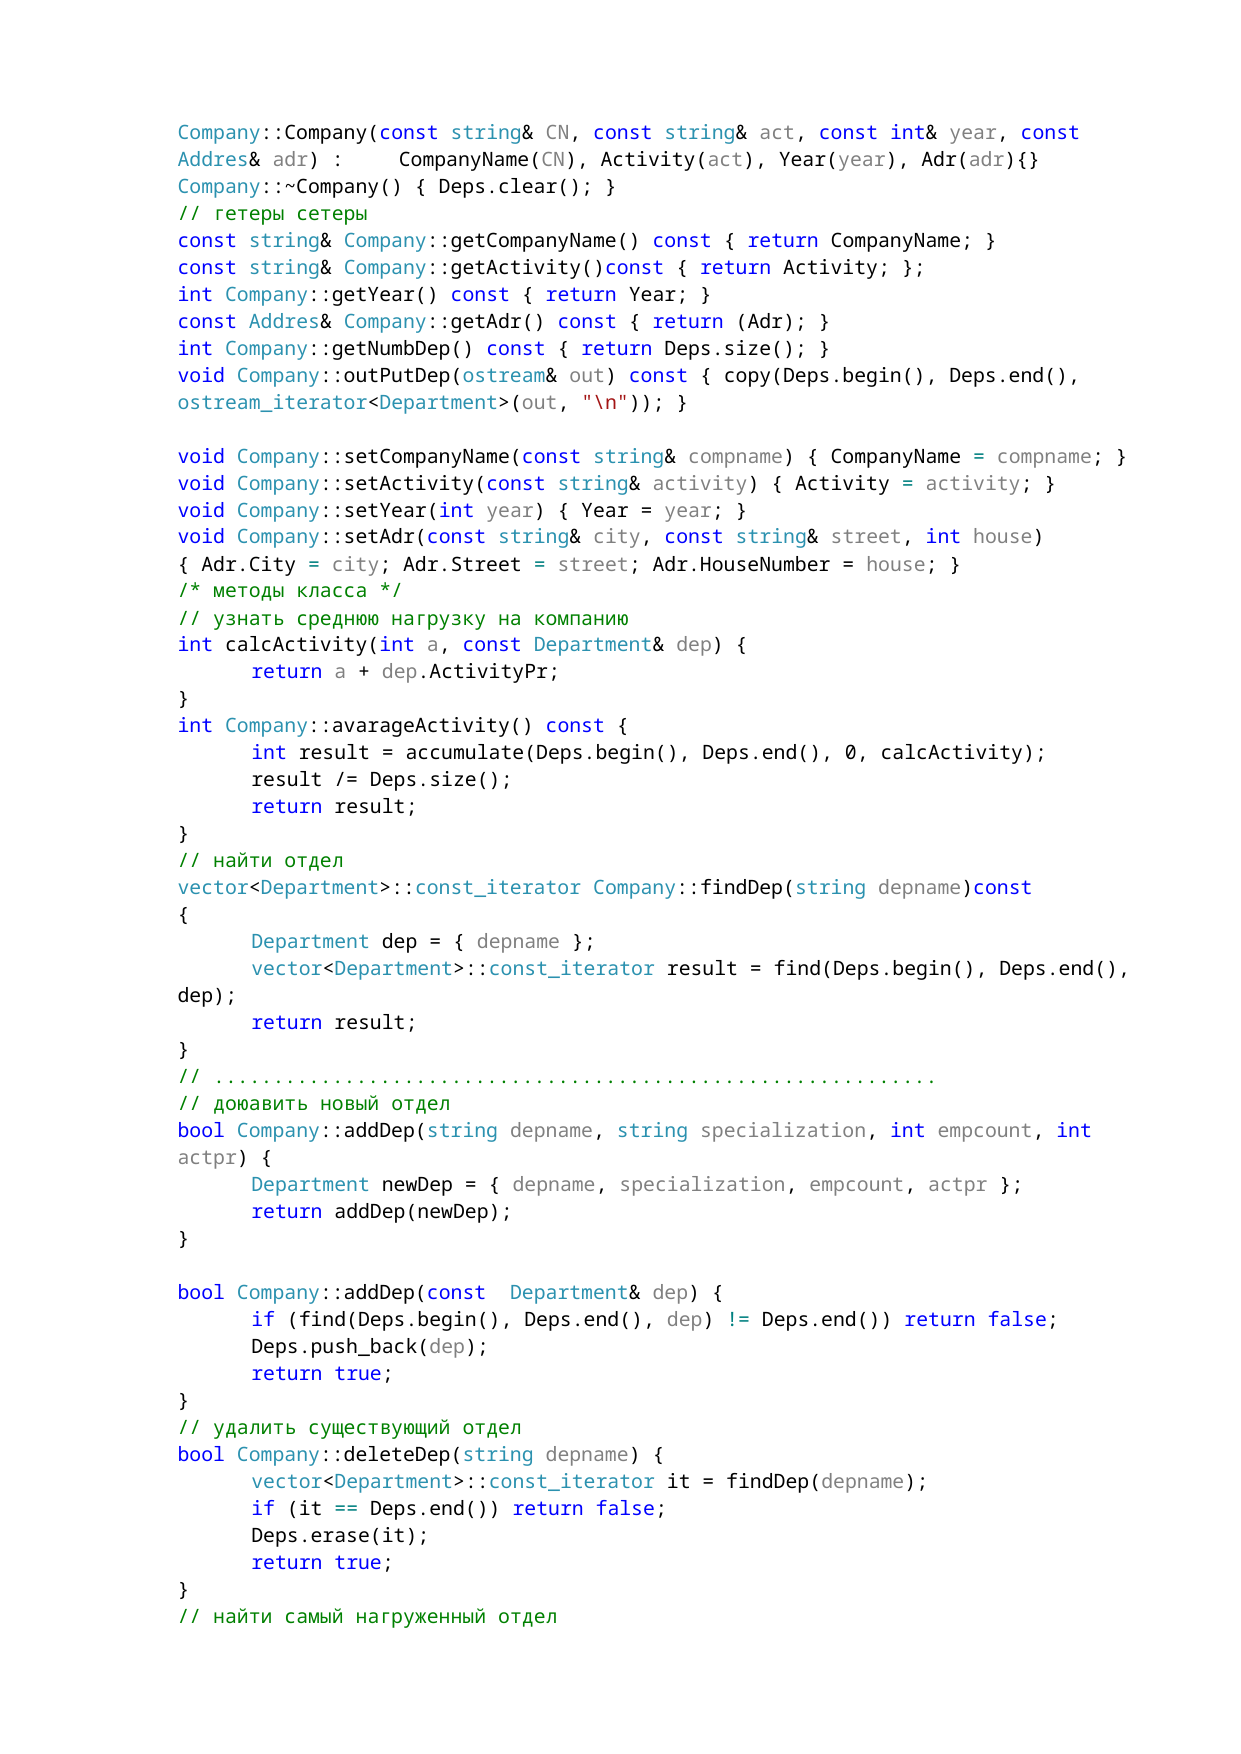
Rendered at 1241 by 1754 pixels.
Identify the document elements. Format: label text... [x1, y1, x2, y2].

text Company::~Company() { Deps.clear(); } [177, 172, 1152, 199]
text } [177, 1575, 1152, 1602]
text { [177, 901, 1152, 927]
text vector<Department>::const_iterator Company::findDep(string depname)const [177, 873, 1152, 901]
text Deps.push_back(dep); [177, 1332, 1152, 1359]
text return a + dep.ActivityPr; [177, 658, 1152, 685]
text if (it == Deps.end()) return false; [177, 1494, 1152, 1521]
text void Company::outPutDep(ostream& out) const { copy(Deps.begin(), Deps.end(), ostream_iterator<Department>(out, "\n")); } [177, 361, 1152, 415]
text /* методы класса */ [177, 577, 1152, 604]
text // найти самый нагруженный отдел [177, 1602, 1152, 1629]
text void Company::setActivity(const string& activity) { Activity = activity; } [177, 469, 1152, 496]
text // доюавить новый отдел [177, 1089, 1152, 1116]
text const string& Company::getActivity()const { return Activity; }; [177, 253, 1152, 280]
text } [177, 685, 1152, 712]
text bool Company::deleteDep(string depname) { [177, 1440, 1152, 1467]
text void Company::setAdr(const string& city, const string& street, int house) { Adr.City = city; Adr.Street = street; Adr.HouseNumber = house; } [177, 523, 1152, 577]
text Department newDep = { depname, specialization, empcount, actpr }; [177, 1170, 1152, 1197]
text int Company::getNumbDep() const { return Deps.size(); } [177, 334, 1152, 361]
text // ............................................................. [177, 1062, 1152, 1089]
text } [177, 819, 1152, 847]
text int Company::getYear() const { return Year; } [177, 280, 1152, 307]
text // узнать среднюю нагрузку на компанию [177, 604, 1152, 631]
text } [177, 1386, 1152, 1413]
text bool Company::addDep(const Department& dep) { [177, 1278, 1152, 1305]
text // удалить существующий отдел [177, 1413, 1152, 1440]
text vector<Department>::const_iterator it = findDep(depname); [177, 1467, 1152, 1494]
text return result; [177, 793, 1152, 819]
text return result; [177, 1008, 1152, 1035]
text return true; [177, 1548, 1152, 1575]
text Deps.erase(it); [177, 1521, 1152, 1548]
text const string& Company::getCompanyName() const { return CompanyName; } [177, 226, 1152, 253]
text bool Company::addDep(string depname, string specialization, int empcount, int actpr) { [177, 1116, 1152, 1170]
text // гетеры сетеры [177, 199, 1152, 226]
text void Company::setCompanyName(const string& compname) { CompanyName = compname; } [177, 442, 1152, 469]
text } [177, 1224, 1152, 1251]
text Company::Company(const string& CN, const string& act, const int& year, const Addres& adr) : CompanyName(CN), Activity(act), Year(year), Adr(adr){} [177, 118, 1152, 172]
text int result = accumulate(Deps.begin(), Deps.end(), 0, calcActivity); [177, 739, 1152, 766]
text } [177, 1035, 1152, 1062]
text return addDep(newDep); [177, 1197, 1152, 1224]
text return true; [177, 1359, 1152, 1386]
text void Company::setYear(int year) { Year = year; } [177, 496, 1152, 523]
text int Company::avarageActivity() const { [177, 712, 1152, 739]
text if (find(Deps.begin(), Deps.end(), dep) != Deps.end()) return false; [177, 1305, 1152, 1332]
text int calcActivity(int a, const Department& dep) { [177, 631, 1152, 658]
text const Addres& Company::getAdr() const { return (Adr); } [177, 307, 1152, 334]
text result /= Deps.size(); [177, 766, 1152, 793]
text vector<Department>::const_iterator result = find(Deps.begin(), Deps.end(), dep); [177, 954, 1152, 1008]
text // найти отдел [177, 847, 1152, 873]
text Department dep = { depname }; [177, 927, 1152, 954]
